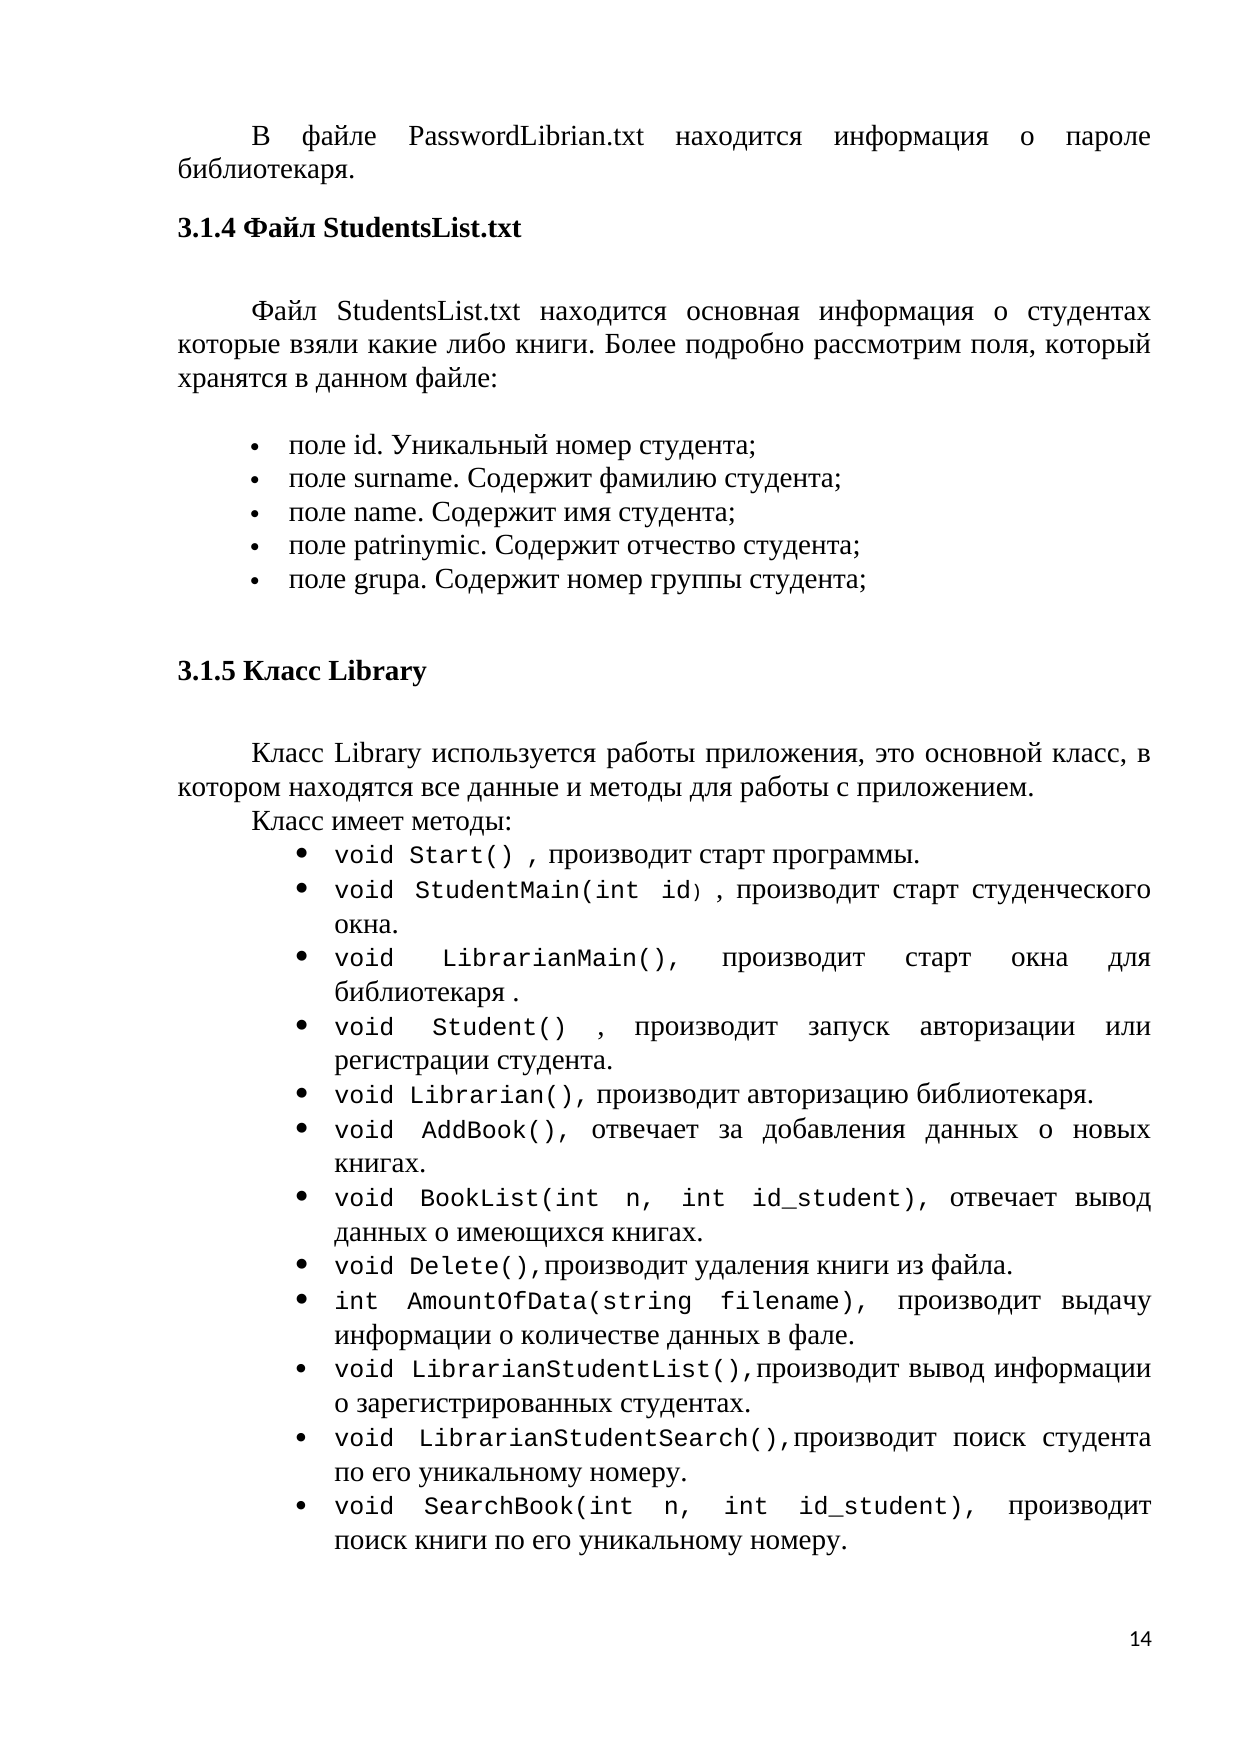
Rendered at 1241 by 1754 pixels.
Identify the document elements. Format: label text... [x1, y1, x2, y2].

list поле name. Содержит имя студента; [251, 494, 1152, 527]
list void Start() , производит старт программы. [297, 836, 1152, 871]
text void LibrarianStudentSearch(),производит поиск студента по его уникальному номеру. [297, 1419, 1152, 1487]
text void LibrarianStudentList(),производит вывод информации о зарегистрированных студентах. [297, 1351, 1152, 1419]
list поле patrinymic. Содержит отчество студента; [251, 527, 1152, 561]
text Класс имеет методы: [177, 803, 1152, 836]
list поле id. Уникальный номер студента; [251, 427, 1152, 460]
list void BookList(int n, int id_student), отвечает вывод данных о имеющихся книгах. [297, 1179, 1152, 1247]
text Файл StudentsList.txt находится основная информация о студентах которые взяли какие либо книги. Более подробно рассмотрим поля, который хранятся в данном файле: [177, 293, 1152, 393]
text int AmountOfData(string filename), производит выдачу информации о количестве данных в фале. [297, 1282, 1152, 1351]
list поле surname. Содержит фамилию студента; [251, 460, 1152, 494]
list void LibrarianMain(), производит старт окна для библиотекаря . [297, 939, 1152, 1008]
text Класс Library используется работы приложения, это основной класс, в котором находятся все данные и методы для работы с приложением. [177, 736, 1152, 803]
subtitle 3.1.4 Файл StudentsList.txt [177, 210, 1152, 244]
list void Student() , производит запуск авторизации или регистрации студента. [297, 1008, 1152, 1076]
list void AddBook(), отвечает за добавления данных о новых книгах. [297, 1111, 1152, 1179]
list поле grupa. Содержит номер группы студента; [251, 561, 1152, 594]
text void SearchBook(int n, int id_student), производит поиск книги по его уникальному номеру. [297, 1487, 1152, 1556]
list void StudentMain(int id) , производит старт студенческого окна. [297, 871, 1152, 939]
list void Librarian(), производит авторизацию библиотекаря. [297, 1076, 1152, 1111]
text void Delete(),производит удаления книги из файла. [297, 1247, 1152, 1282]
subtitle 3.1.5 Класс Library [177, 653, 1152, 687]
text В файле PasswordLibrian.txt находится информация о пароле библиотекаря. [177, 118, 1152, 185]
